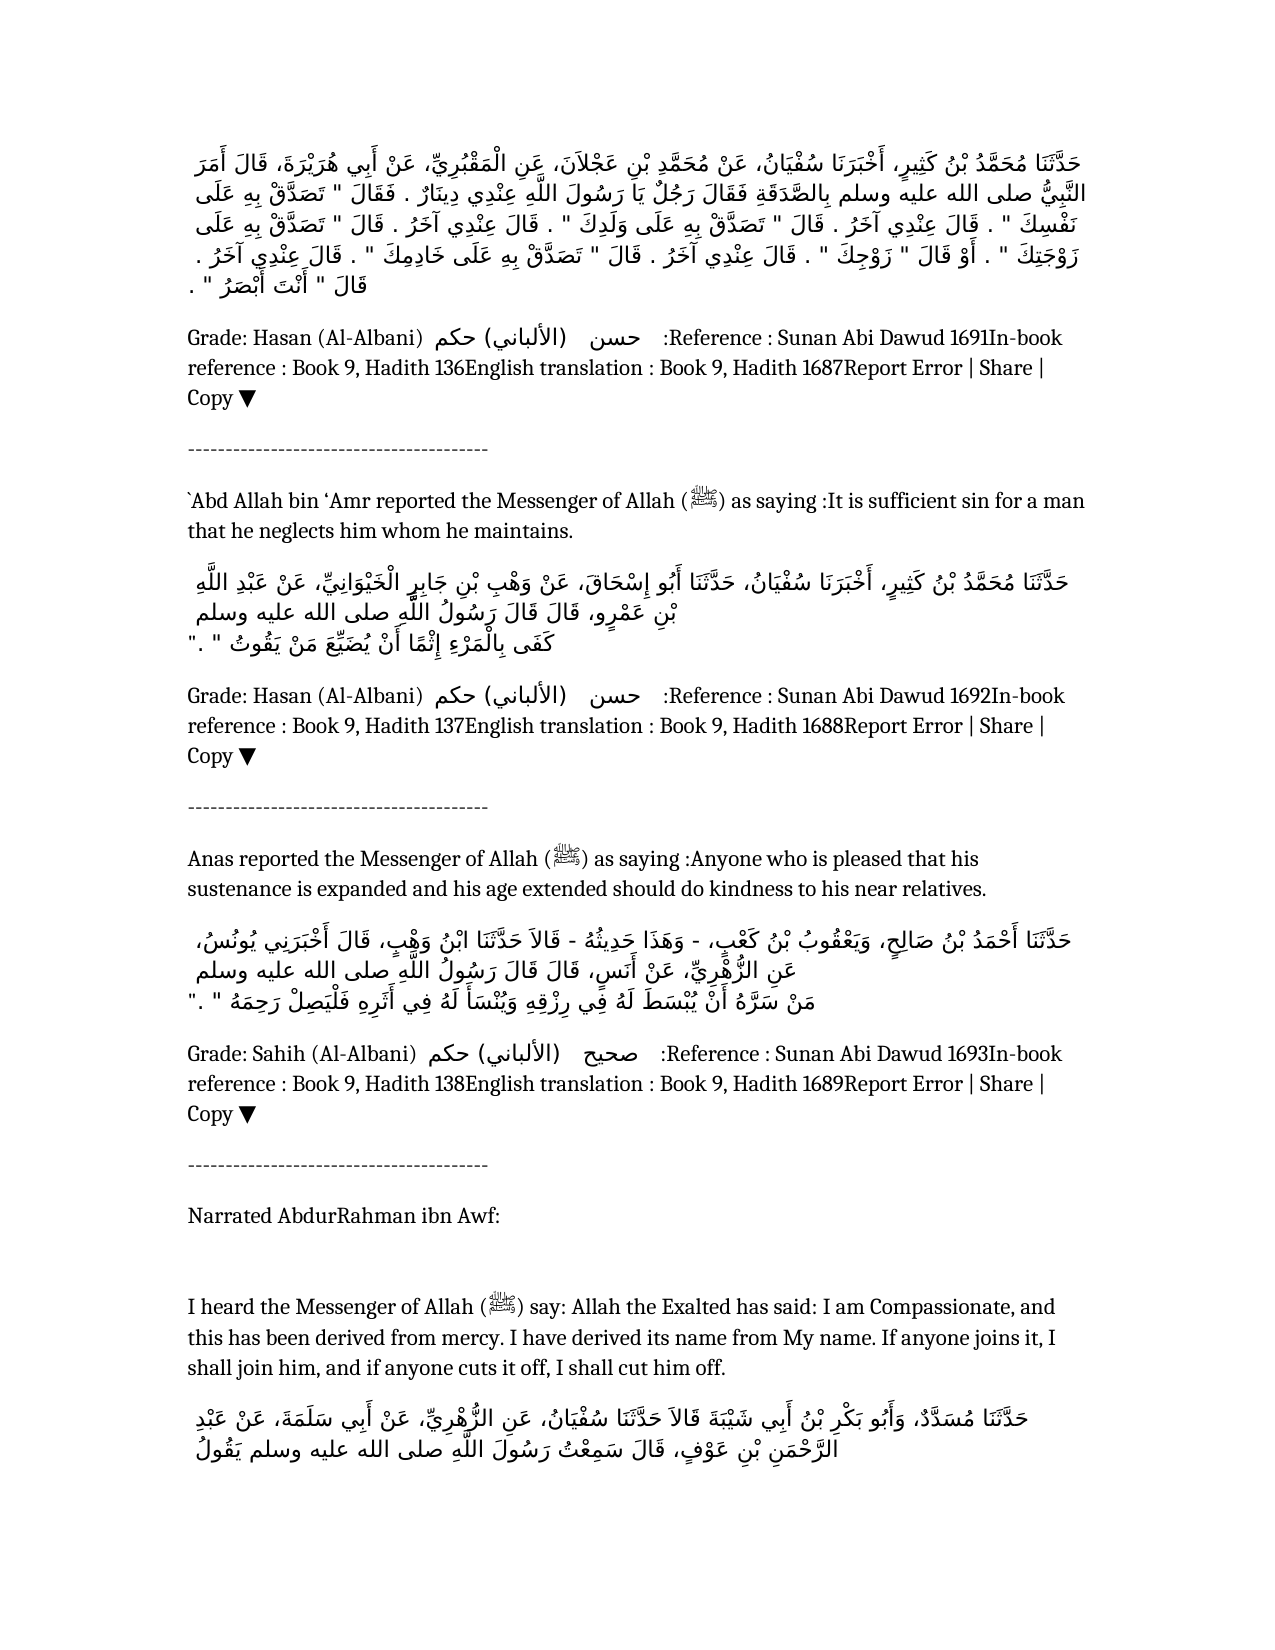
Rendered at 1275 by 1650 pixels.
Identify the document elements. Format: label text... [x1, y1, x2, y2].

text Anas reported the Messenger of Allah (ﷺ) as saying :Anyone who is pleased that his sustenance is expanded and his age extended should do kindness to his near relatives. [187, 845, 1087, 902]
text Narrated AbdurRahman ibn Awf: I heard the Messenger of Allah (ﷺ) say: Allah the Exalted has said: I am Compassionate, and this has been derived from mercy. I have derived its name from My name. If anyone joins it, I shall join him, and if anyone cuts it off, I shall cut him off. [187, 1203, 1087, 1381]
text ---------------------------------------- [187, 794, 1087, 820]
text حَدَّثَنَا مُحَمَّدُ بْنُ كَثِيرٍ، أَخْبَرَنَا سُفْيَانُ، عَنْ مُحَمَّدِ بْنِ عَجْلاَنَ، عَنِ الْمَقْبُرِيِّ، عَنْ أَبِي هُرَيْرَةَ، قَالَ أَمَرَ النَّبِيُّ صلى الله عليه وسلم بِالصَّدَقَةِ فَقَالَ رَجُلٌ يَا رَسُولَ اللَّهِ عِنْدِي دِينَارٌ ‏.‏ فَقَالَ ‏"‏ تَصَدَّقْ بِهِ عَلَى نَفْسِكَ ‏"‏ ‏.‏ قَالَ عِنْدِي آخَرُ ‏.‏ قَالَ ‏"‏ تَصَدَّقْ بِهِ عَلَى وَلَدِكَ ‏"‏ ‏.‏ قَالَ عِنْدِي آخَرُ ‏.‏ قَالَ ‏"‏ تَصَدَّقْ بِهِ عَلَى زَوْجَتِكَ ‏"‏ ‏.‏ أَوْ قَالَ ‏"‏ زَوْجِكَ ‏"‏ ‏.‏ قَالَ عِنْدِي آخَرُ ‏.‏ قَالَ ‏"‏ تَصَدَّقْ بِهِ عَلَى خَادِمِكَ ‏"‏ ‏.‏ قَالَ عِنْدِي آخَرُ ‏.‏ قَالَ ‏"‏ أَنْتَ أَبْصَرُ ‏"‏ ‏.‏ [187, 150, 1087, 299]
text ---------------------------------------- [187, 1152, 1087, 1178]
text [187, 1406, 1087, 1463]
text Grade: Sahih (Al-Albani) صحيح (الألباني) حكم :Reference : Sunan Abi Dawud 1693In-book reference : Book 9, Hadith 138English translation : Book 9, Hadith 1689Report Error | Share | Copy ▼ [187, 1040, 1087, 1127]
text Grade: Hasan (Al-Albani) حسن (الألباني) حكم :Reference : Sunan Abi Dawud 1691In-book reference : Book 9, Hadith 136English translation : Book 9, Hadith 1687Report Error | Share | Copy ▼ [187, 324, 1087, 411]
text `Abd Allah bin ‘Amr reported the Messenger of Allah (ﷺ) as saying :It is sufficient sin for a man that he neglects him whom he maintains. [187, 487, 1087, 544]
text Grade: Hasan (Al-Albani) حسن (الألباني) حكم :Reference : Sunan Abi Dawud 1692In-book reference : Book 9, Hadith 137English translation : Book 9, Hadith 1688Report Error | Share | Copy ▼ [187, 682, 1087, 769]
text حَدَّثَنَا أَحْمَدُ بْنُ صَالِحٍ، وَيَعْقُوبُ بْنُ كَعْبٍ، - وَهَذَا حَدِيثُهُ - قَالاَ حَدَّثَنَا ابْنُ وَهْبٍ، قَالَ أَخْبَرَنِي يُونُسُ، عَنِ الزُّهْرِيِّ، عَنْ أَنَسٍ، قَالَ قَالَ رَسُولُ اللَّهِ صلى الله عليه وسلم ‏ "‏ مَنْ سَرَّهُ أَنْ يُبْسَطَ لَهُ فِي رِزْقِهِ وَيُنْسَأَ لَهُ فِي أَثَرِهِ فَلْيَصِلْ رَحِمَهُ ‏"‏ ‏.‏ [187, 927, 1087, 1015]
text ---------------------------------------- [187, 436, 1087, 462]
text حَدَّثَنَا مُحَمَّدُ بْنُ كَثِيرٍ، أَخْبَرَنَا سُفْيَانُ، حَدَّثَنَا أَبُو إِسْحَاقَ، عَنْ وَهْبِ بْنِ جَابِرٍ الْخَيْوَانِيِّ، عَنْ عَبْدِ اللَّهِ بْنِ عَمْرٍو، قَالَ قَالَ رَسُولُ اللَّهِ صلى الله عليه وسلم ‏ "‏ كَفَى بِالْمَرْءِ إِثْمًا أَنْ يُضَيِّعَ مَنْ يَقُوتُ ‏"‏ ‏.‏ [187, 569, 1087, 657]
